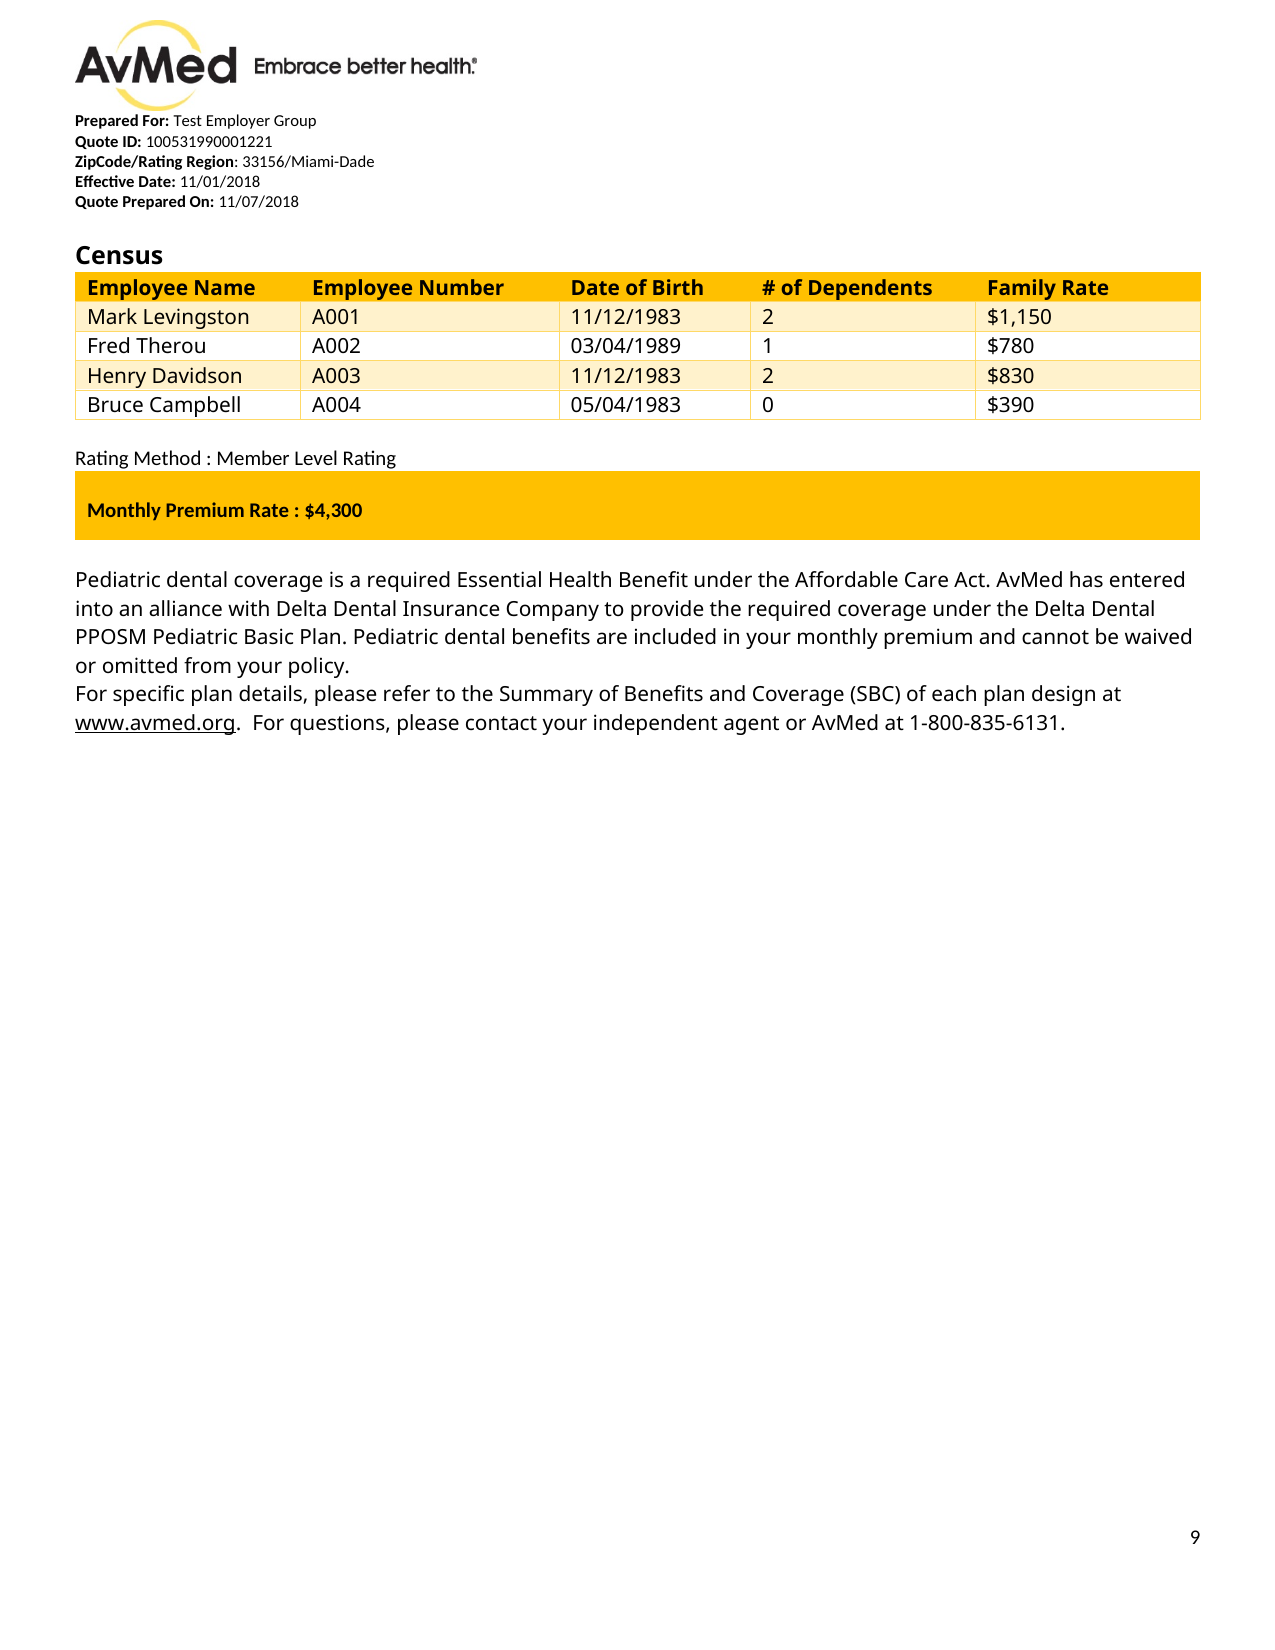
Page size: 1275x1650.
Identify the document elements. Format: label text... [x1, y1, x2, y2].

table_header Family Rate [976, 273, 1200, 301]
table_header Employee Name [76, 273, 300, 301]
table_cell A002 [301, 332, 559, 360]
table_cell A003 [301, 361, 559, 389]
table_header # of Dependents [751, 273, 975, 301]
table_header Employee Number [301, 273, 559, 301]
table_cell A001 [301, 302, 559, 331]
table_cell Bruce Campbell [76, 391, 300, 419]
text Census [75, 237, 1200, 272]
table_cell 2 [751, 302, 975, 331]
table_cell $830 [976, 361, 1200, 389]
table_cell $1,150 [976, 302, 1200, 331]
table_cell 11/12/1983 [560, 302, 750, 331]
table_cell Fred Therou [76, 332, 300, 360]
table_cell 1 [751, 332, 975, 360]
text Pediatric dental coverage is a required Essential Health Benefit under the Affordable Care Act. AvMed has entered into an alliance with Delta Dental Insurance Company to provide the required coverage under the Delta Dental PPOSM Pediatric Basic Plan. Pediatric dental benefits are included in your monthly premium and cannot be waived or omitted from your policy. [75, 566, 1200, 679]
table_cell $780 [976, 332, 1200, 360]
table_cell $390 [976, 391, 1200, 419]
table_cell 03/04/1989 [560, 332, 750, 360]
table_cell 05/04/1983 [560, 391, 750, 419]
table_cell 0 [751, 391, 975, 419]
picture [75, 20, 477, 111]
text Rating Method : Member Level Rating [75, 445, 1200, 471]
text For specific plan details, please refer to the Summary of Benefits and Coverage (SBC) of each plan design at www.avmed.org. For questions, please contact your independent agent or AvMed at 1-800-835-6131. [75, 679, 1200, 736]
table_header Monthly Premium Rate : $4,300 [76, 472, 1199, 539]
table_cell Mark Levingston [76, 302, 300, 331]
table_cell A004 [301, 391, 559, 419]
table_header Date of Birth [560, 273, 750, 301]
table_cell 2 [751, 361, 975, 389]
table_cell 11/12/1983 [560, 361, 750, 389]
table_cell Henry Davidson [76, 361, 300, 389]
